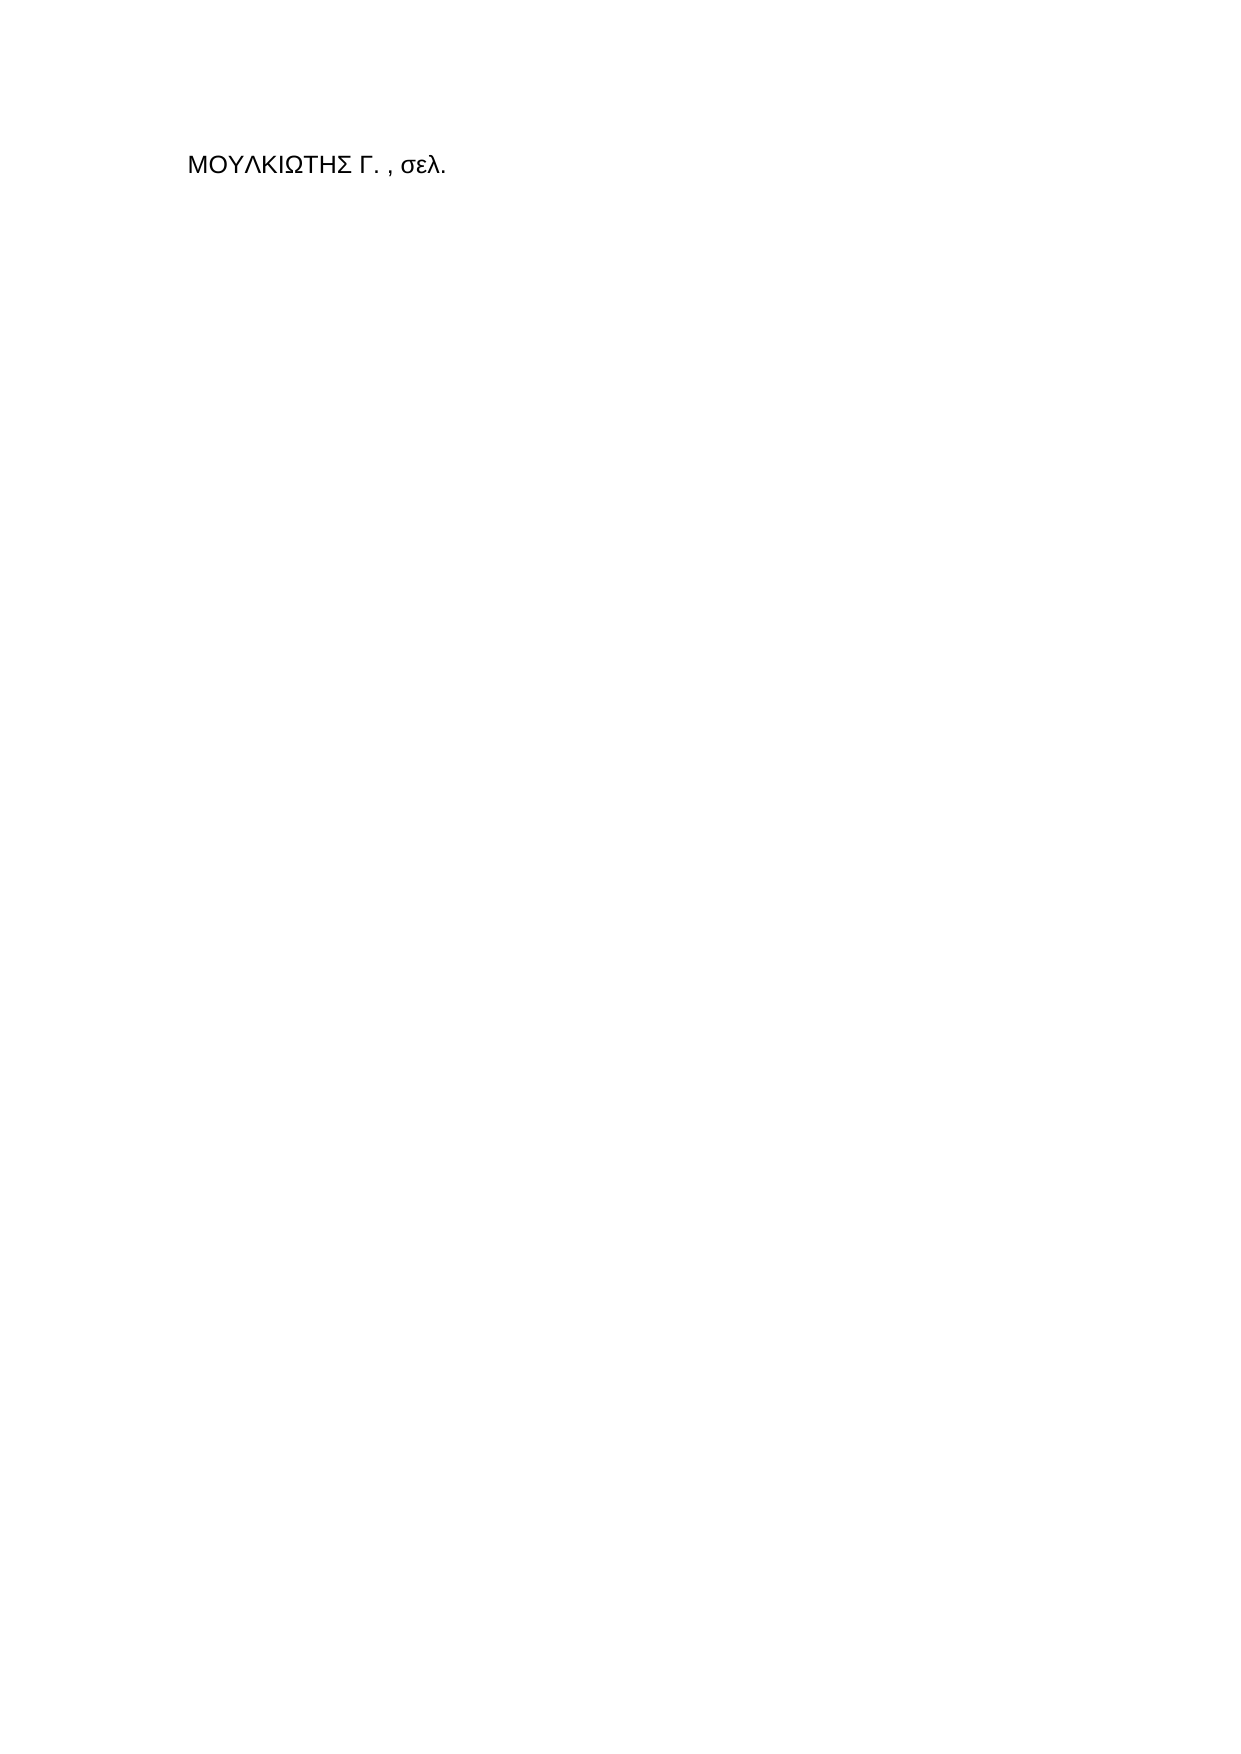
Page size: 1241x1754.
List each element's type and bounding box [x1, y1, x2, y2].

text [187, 150, 1053, 222]
